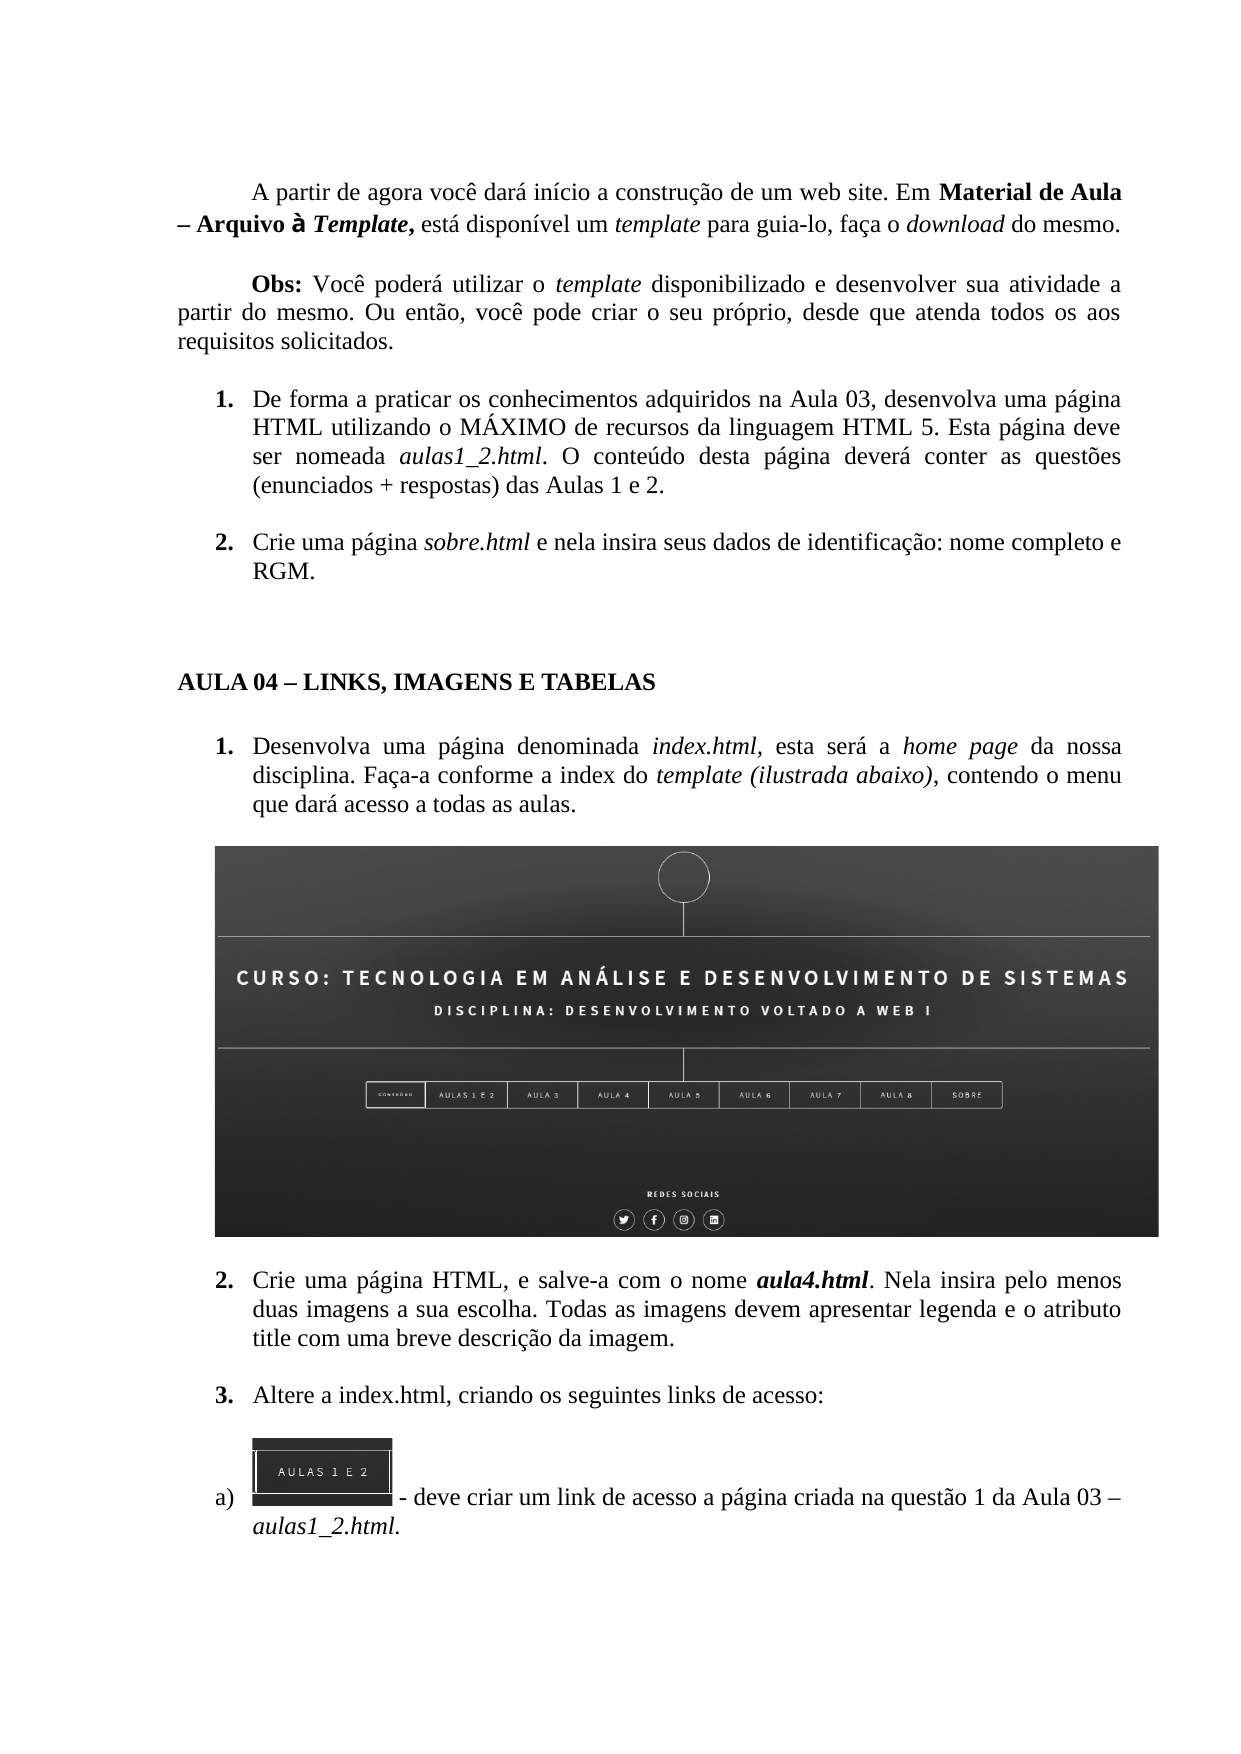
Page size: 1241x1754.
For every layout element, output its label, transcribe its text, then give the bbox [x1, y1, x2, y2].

picture [214, 846, 1159, 1237]
list Altere a index.html, criando os seguintes links de acesso: [215, 1381, 1122, 1409]
list Crie uma página sobre.html e nela insira seus dados de identificação: nome completo e RGM. [215, 527, 1122, 585]
list Desenvolva uma página denominada index.html, esta será a home page da nossa disciplina. Faça-a conforme a index do template (ilustrada abaixo), contendo o menu que dará acesso a todas as aulas. [215, 731, 1122, 817]
text Obs: Você poderá utilizar o template disponibilizado e desenvolver sua atividade a partir do mesmo. Ou então, você pode criar o seu próprio, desde que atenda todos os aos requisitos solicitados. [177, 269, 1122, 355]
subtitle AULA 04 – LINKS, IMAGENS E TABELAS [177, 667, 1122, 696]
picture [252, 1438, 393, 1506]
text A partir de agora você dará início a construção de um web site. Em Material de Aula – Arquivo à Template, está disponível um template para guia-lo, faça o download do mesmo. [177, 177, 1122, 240]
list - deve criar um link de acesso a página criada na questão 1 da Aula 03 – aulas1_2.html. [215, 1438, 1122, 1540]
list De forma a praticar os conhecimentos adquiridos na Aula 03, desenvolva uma página HTML utilizando o MÁXIMO de recursos da linguagem HTML 5. Esta página deve ser nomeada aulas1_2.html. O conteúdo desta página deverá conter as questões (enunciados + respostas) das Aulas 1 e 2. [215, 384, 1122, 499]
list Crie uma página HTML, e salve-a com o nome aula4.html. Nela insira pelo menos duas imagens a sua escolha. Todas as imagens devem apresentar legenda e o atributo title com uma breve descrição da imagem. [215, 1266, 1122, 1352]
